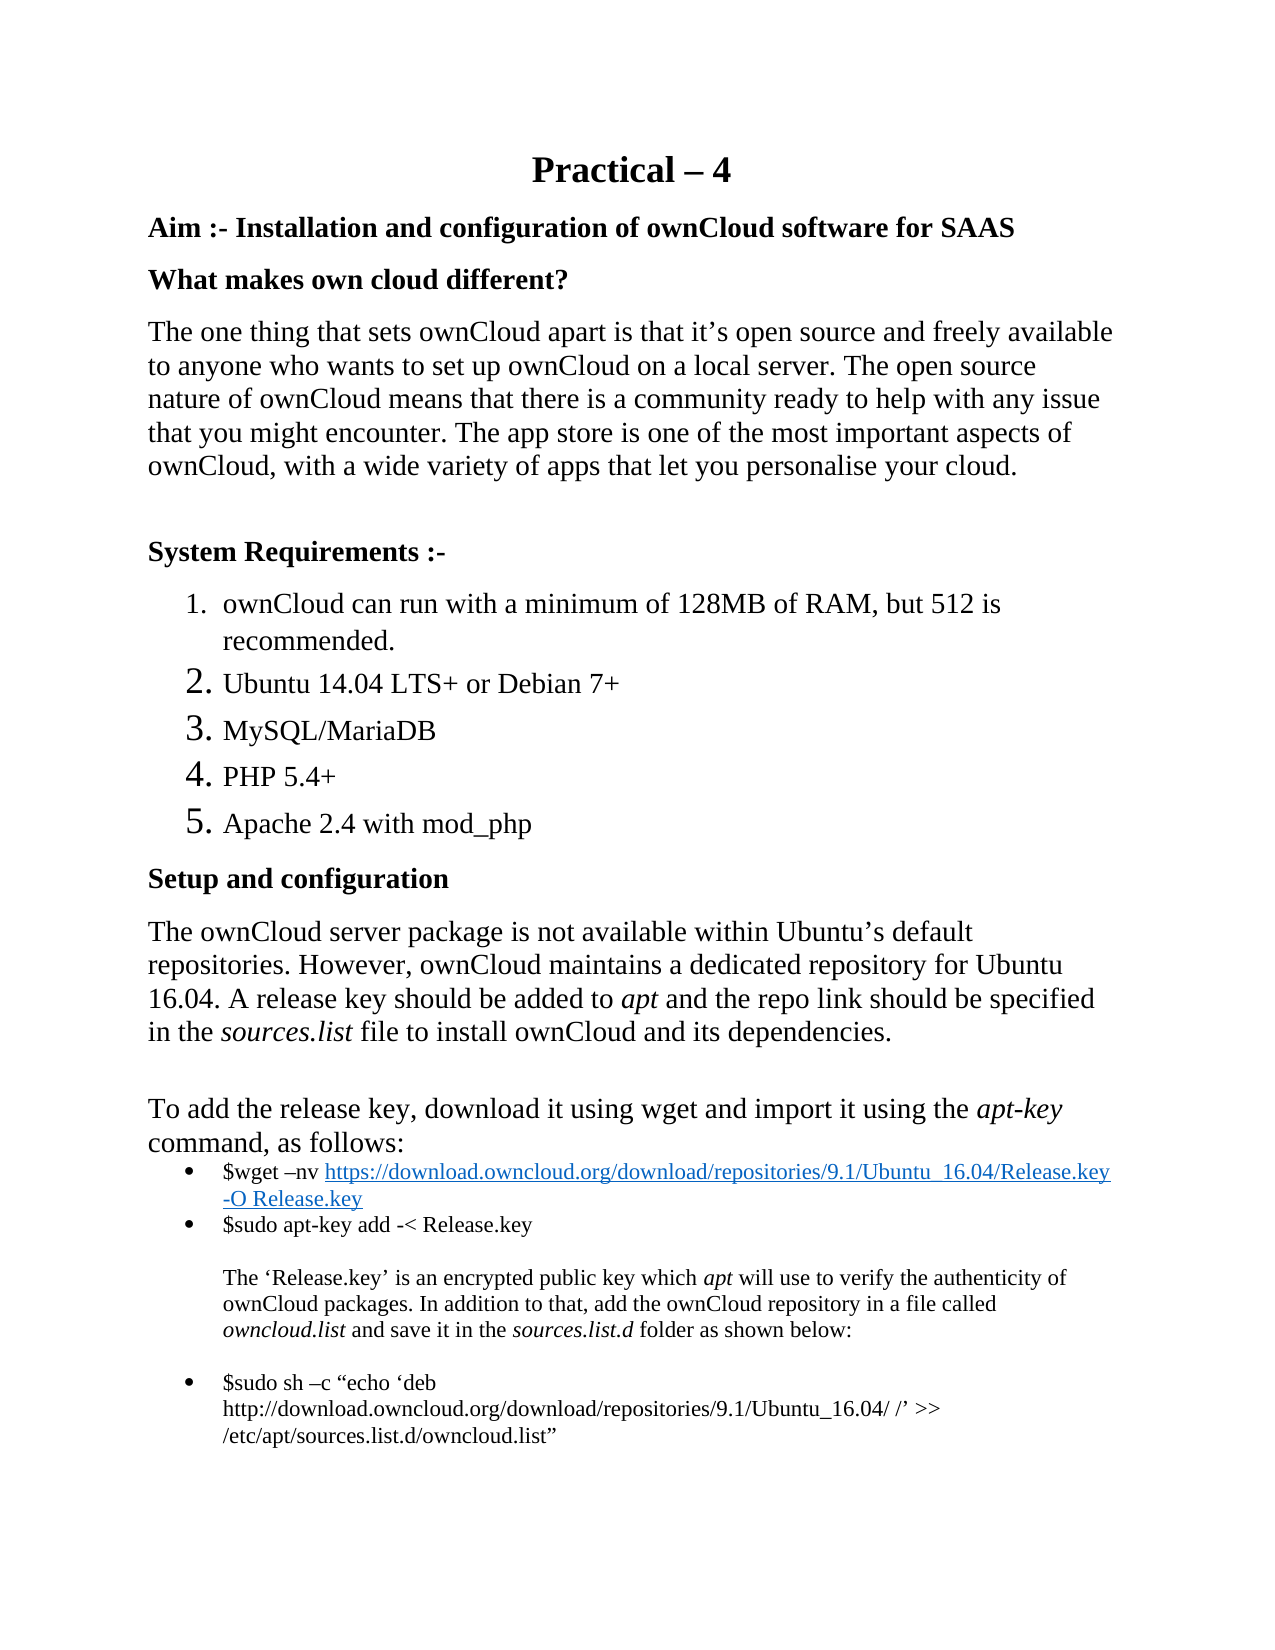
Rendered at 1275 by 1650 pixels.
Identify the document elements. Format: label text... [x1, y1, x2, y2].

list PHP 5.4+ [185, 752, 1116, 795]
text To add the release key, download it using wget and import it using the apt-key command, as follows: [148, 1091, 1116, 1158]
text The one thing that sets ownCloud apart is that it’s open source and freely available to anyone who wants to set up ownCloud on a local server. The open source nature of ownCloud means that there is a community ready to help with any issue that you might encounter. The app store is one of the most important aspects of ownCloud, with a wide variety of apps that let you personalise your cloud. [148, 314, 1116, 482]
list MySQL/MariaDB [185, 705, 1116, 748]
list Apache 2.4 with mod_php [185, 798, 1116, 842]
text What makes own cloud different? [148, 262, 1116, 296]
text Practical – 4 [148, 148, 1116, 191]
list ownCloud can run with a minimum of 128MB of RAM, but 512 is recommended. [185, 586, 1116, 656]
list owncloud.list and save it in the sources.list.d folder as shown below: [223, 1316, 1116, 1343]
text System Requirements :- [148, 534, 1116, 568]
list $sudo sh –c “echo ‘deb http://download.owncloud.org/download/repositories/9.1/Ubuntu_16.04/ /’ >> /etc/apt/sources.list.d/owncloud.list” [185, 1369, 1116, 1448]
list Ubuntu 14.04 LTS+ or Debian 7+ [185, 659, 1116, 702]
list $wget –nv https://download.owncloud.org/download/repositories/9.1/Ubuntu_16.04/Release.key -O Release.key [185, 1158, 1116, 1211]
list $sudo apt-key add -< Release.key [185, 1211, 1116, 1237]
list The ‘Release.key’ is an encrypted public key which apt will use to verify the authenticity of ownCloud packages. In addition to that, add the ownCloud repository in a file called [223, 1264, 1116, 1316]
text Aim :- Installation and configuration of ownCloud software for SAAS [148, 210, 1116, 243]
text Setup and configuration [148, 862, 1116, 895]
text The ownCloud server package is not available within Ubuntu’s default repositories. However, ownCloud maintains a dedicated repository for Ubuntu 16.04. A release key should be added to apt and the repo link should be specified in the sources.list file to install ownCloud and its dependencies. [148, 914, 1116, 1048]
